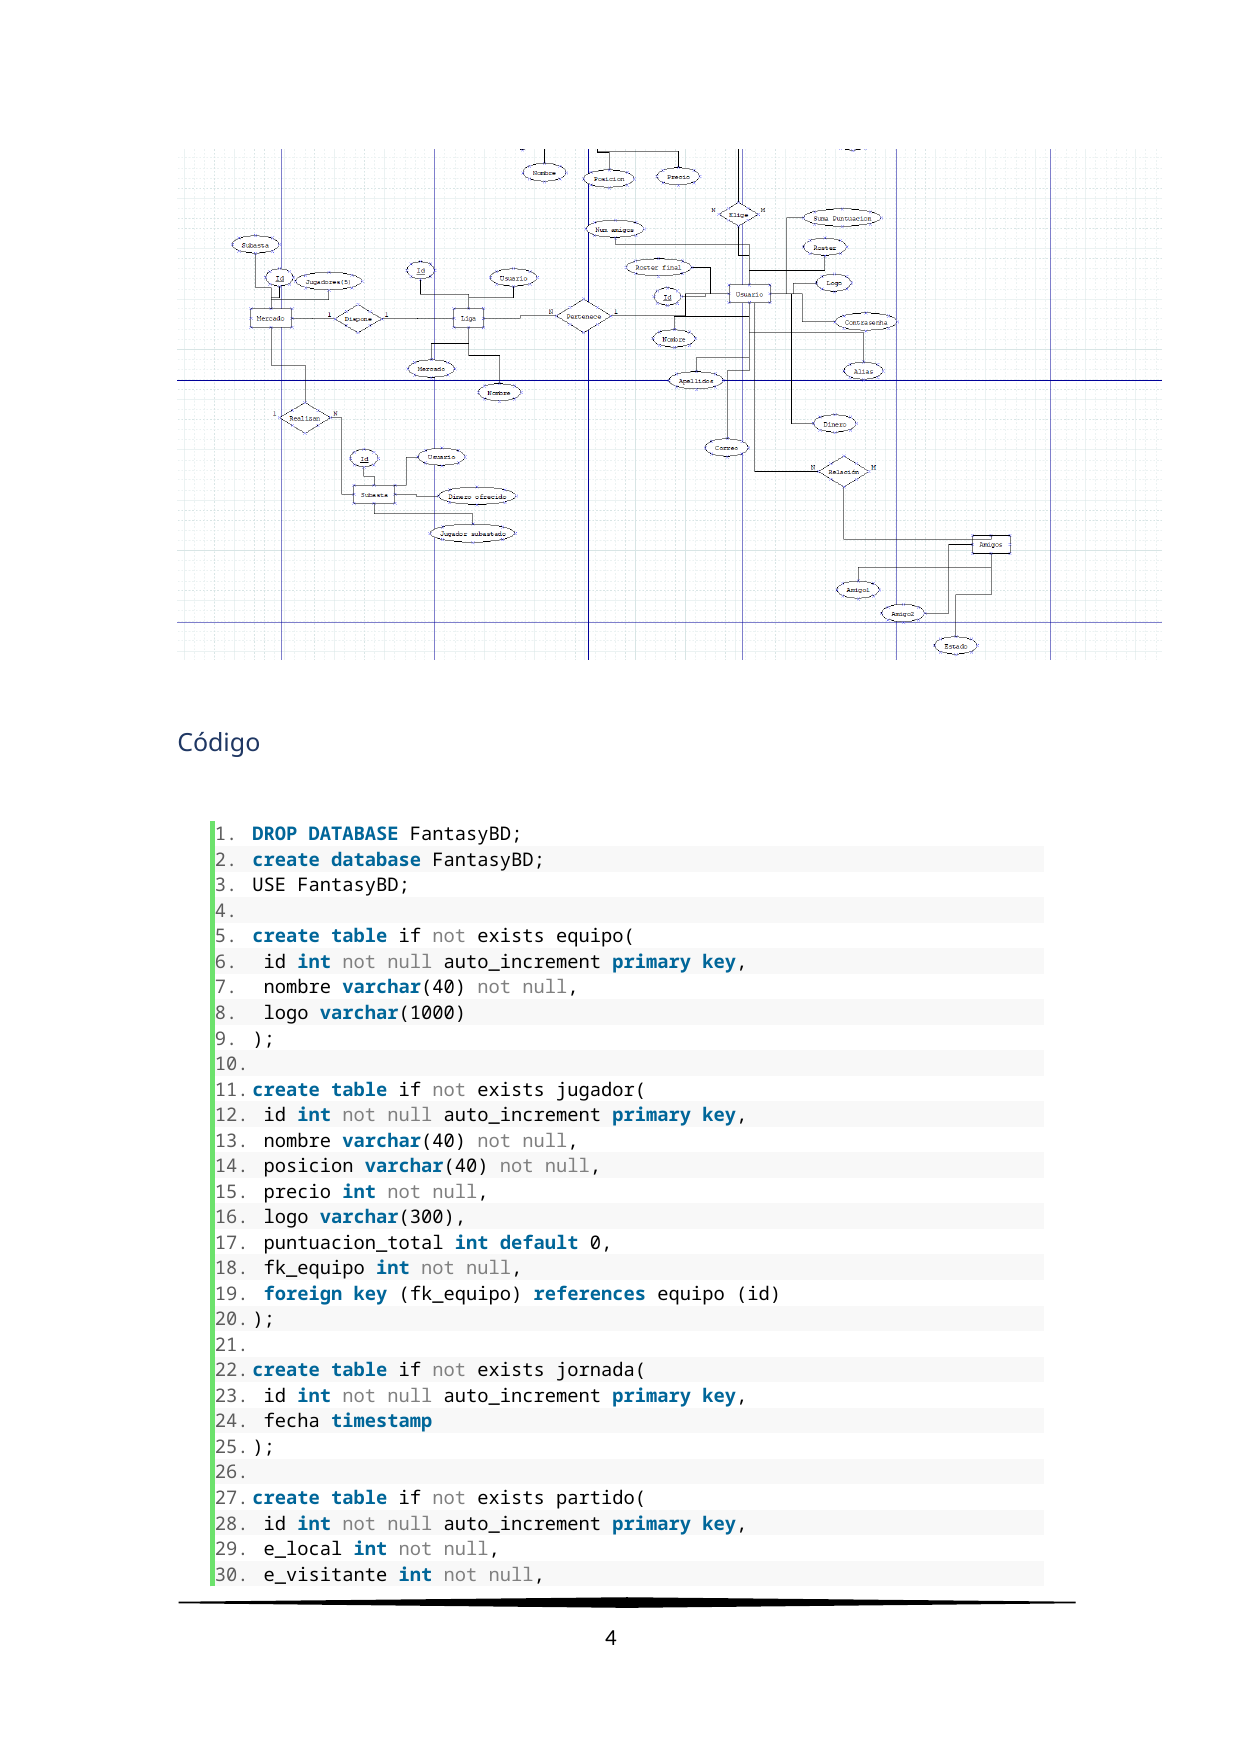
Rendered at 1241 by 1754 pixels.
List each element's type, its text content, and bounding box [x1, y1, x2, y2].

list create database FantasyBD; [215, 846, 1044, 872]
subtitle Código [177, 724, 1044, 759]
list nombre varchar(40) not null, [215, 974, 1044, 999]
list fk_equipo int not null, [215, 1254, 1044, 1280]
list id int not null auto_increment primary key, [215, 1382, 1044, 1408]
list create table if not exists equipo( [215, 923, 1044, 948]
list id int not null auto_increment primary key, [215, 948, 1044, 974]
list posicion varchar(40) not null, [215, 1152, 1044, 1178]
list e_local int not null, [215, 1535, 1044, 1561]
list precio int not null, [215, 1178, 1044, 1203]
list fecha timestamp [215, 1408, 1044, 1433]
list create table if not exists jornada( [215, 1357, 1044, 1382]
list ); [215, 1433, 1044, 1459]
picture [177, 149, 1162, 660]
list nombre varchar(40) not null, [215, 1127, 1044, 1152]
list puntuacion_total int default 0, [215, 1229, 1044, 1254]
list USE FantasyBD; [215, 872, 1044, 897]
list ); [215, 1306, 1044, 1331]
list id int not null auto_increment primary key, [215, 1510, 1044, 1535]
list logo varchar(300), [215, 1203, 1044, 1229]
list e_visitante int not null, [215, 1561, 1044, 1586]
list id int not null auto_increment primary key, [215, 1101, 1044, 1127]
list logo varchar(1000) [215, 999, 1044, 1025]
list create table if not exists jugador( [215, 1076, 1044, 1101]
list foreign key (fk_equipo) references equipo (id) [215, 1280, 1044, 1306]
list create table if not exists partido( [215, 1484, 1044, 1510]
list DROP DATABASE FantasyBD; [215, 821, 1044, 846]
list ); [215, 1025, 1044, 1050]
